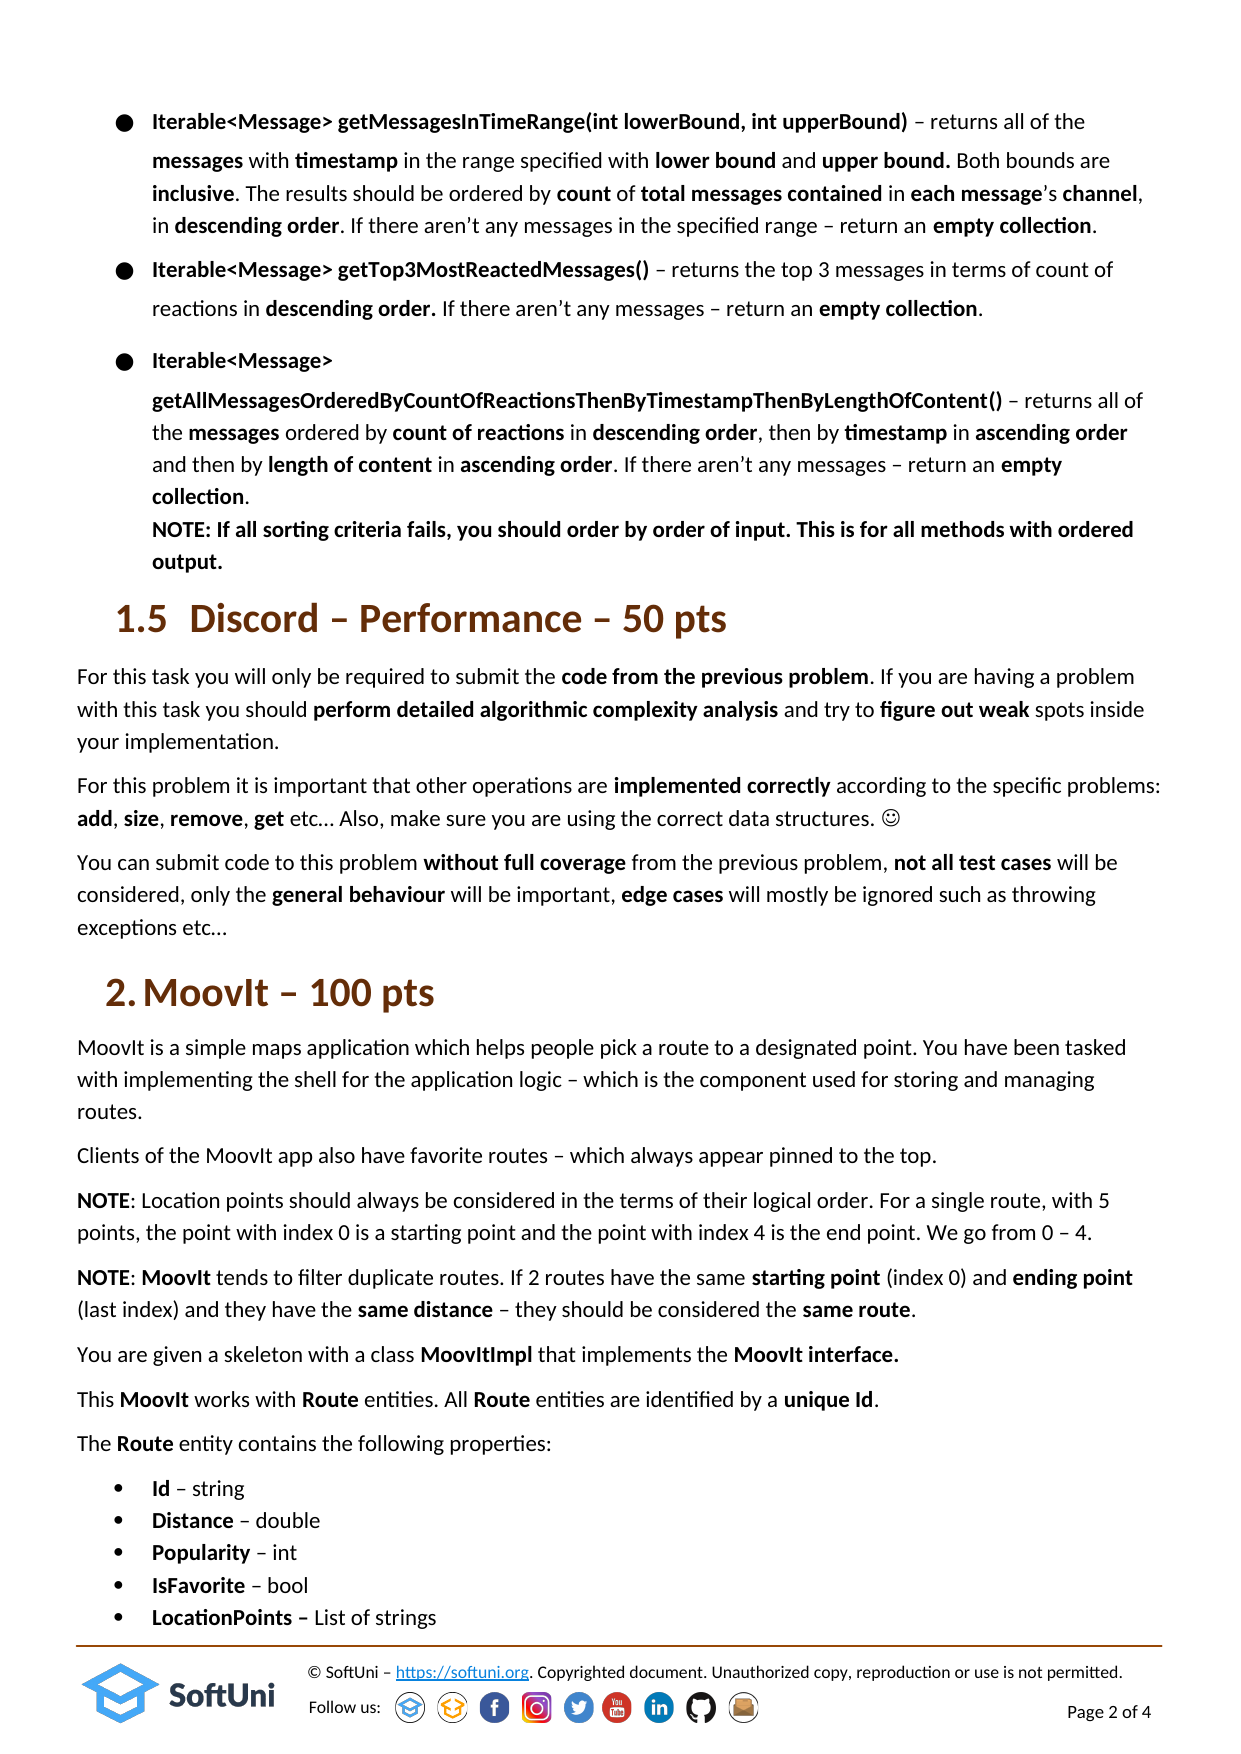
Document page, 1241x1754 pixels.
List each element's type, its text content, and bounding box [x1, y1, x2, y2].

picture [602, 1692, 632, 1723]
list Iterable<Message> getAllMessagesOrderedByCountOfReactionsThenByTimestampThenByLengthOfContent() – returns all of the messages ordered by count of reactions in descending order, then by timestamp in ascending order and then by length of content in ascending order. If there aren’t any messages – return an empty collection. NOTE: If all sorting criteria fails, you should order by order of input. This is for all methods with ordered output. [114, 335, 1163, 575]
text You can submit code to this problem without full coverage from the previous problem, not all test cases will be considered, only the general behaviour will be important, edge cases will mostly be ignored such as throwing exceptions etc… [77, 848, 1163, 941]
text MoovIt is a simple maps application which helps people pick a route to a designated point. You have been tasked with implementing the shell for the application logic – which is the component used for storing and managing routes. [77, 1033, 1163, 1125]
picture [564, 1692, 594, 1723]
picture [522, 1692, 552, 1723]
list LocationPoints – List of strings [114, 1603, 1163, 1631]
picture [395, 1692, 425, 1723]
picture [437, 1692, 468, 1723]
text You are given a skeleton with a class MoovItImpl that implements the MoovIt interface. [77, 1340, 1163, 1368]
picture [75, 1658, 281, 1729]
picture [644, 1692, 653, 1701]
text NOTE: Location points should always be considered in the terms of their logical order. For a single route, with 5 points, the point with index 0 is a starting point and the point with index 4 is the end point. We go from 0 – 4. [77, 1186, 1163, 1247]
list Popularity – int [114, 1538, 1163, 1567]
text NOTE: MoovIt tends to filter duplicate routes. If 2 routes have the same starting point (index 0) and ending point (last index) and they have the same distance – they should be considered the same route. [77, 1263, 1163, 1323]
text This MoovIt works with Route entities. All Route entities are identified by a unique Id. [77, 1385, 1163, 1413]
text Clients of the MoovIt app also have favorite routes – which always appear pinned to the top. [77, 1142, 1163, 1170]
text For this problem it is important that other operations are implemented correctly according to the specific problems: add, size, remove, get etc… Also, make sure you are using the correct data structures. [77, 772, 1163, 832]
list Iterable<Message> getMessagesInTimeRange(int lowerBound, int upperBound) – returns all of the messages with timestamp in the range specified with lower bound and upper bound. Both bounds are inclusive. The results should be ordered by count of total messages contained in each message’s channel, in descending order. If there aren’t any messages in the specified range – return an empty collection. [114, 95, 1163, 239]
list Distance – double [114, 1506, 1163, 1534]
text The Route entity contains the following properties: [77, 1429, 1163, 1457]
list Iterable<Message> getTop3MostReactedMessages() – returns the top 3 messages in terms of count of reactions in descending order. If there aren’t any messages – return an empty collection. [114, 243, 1163, 322]
picture [686, 1692, 716, 1723]
picture [658, 1705, 667, 1714]
subtitle MoovIt – 100 pts [105, 966, 1163, 1017]
list Discord – Performance – 50 pts [114, 592, 1163, 642]
picture [665, 1714, 674, 1723]
list IsFavorite – bool [114, 1571, 1163, 1599]
picture [665, 1692, 674, 1701]
list Id – string [114, 1474, 1163, 1502]
picture [479, 1692, 510, 1723]
picture [644, 1714, 653, 1723]
picture [728, 1692, 759, 1723]
text For this task you will only be required to submit the code from the previous problem. If you are having a problem with this task you should perform detailed algorithmic complexity analysis and try to figure out weak spots inside your implementation. [77, 662, 1163, 755]
